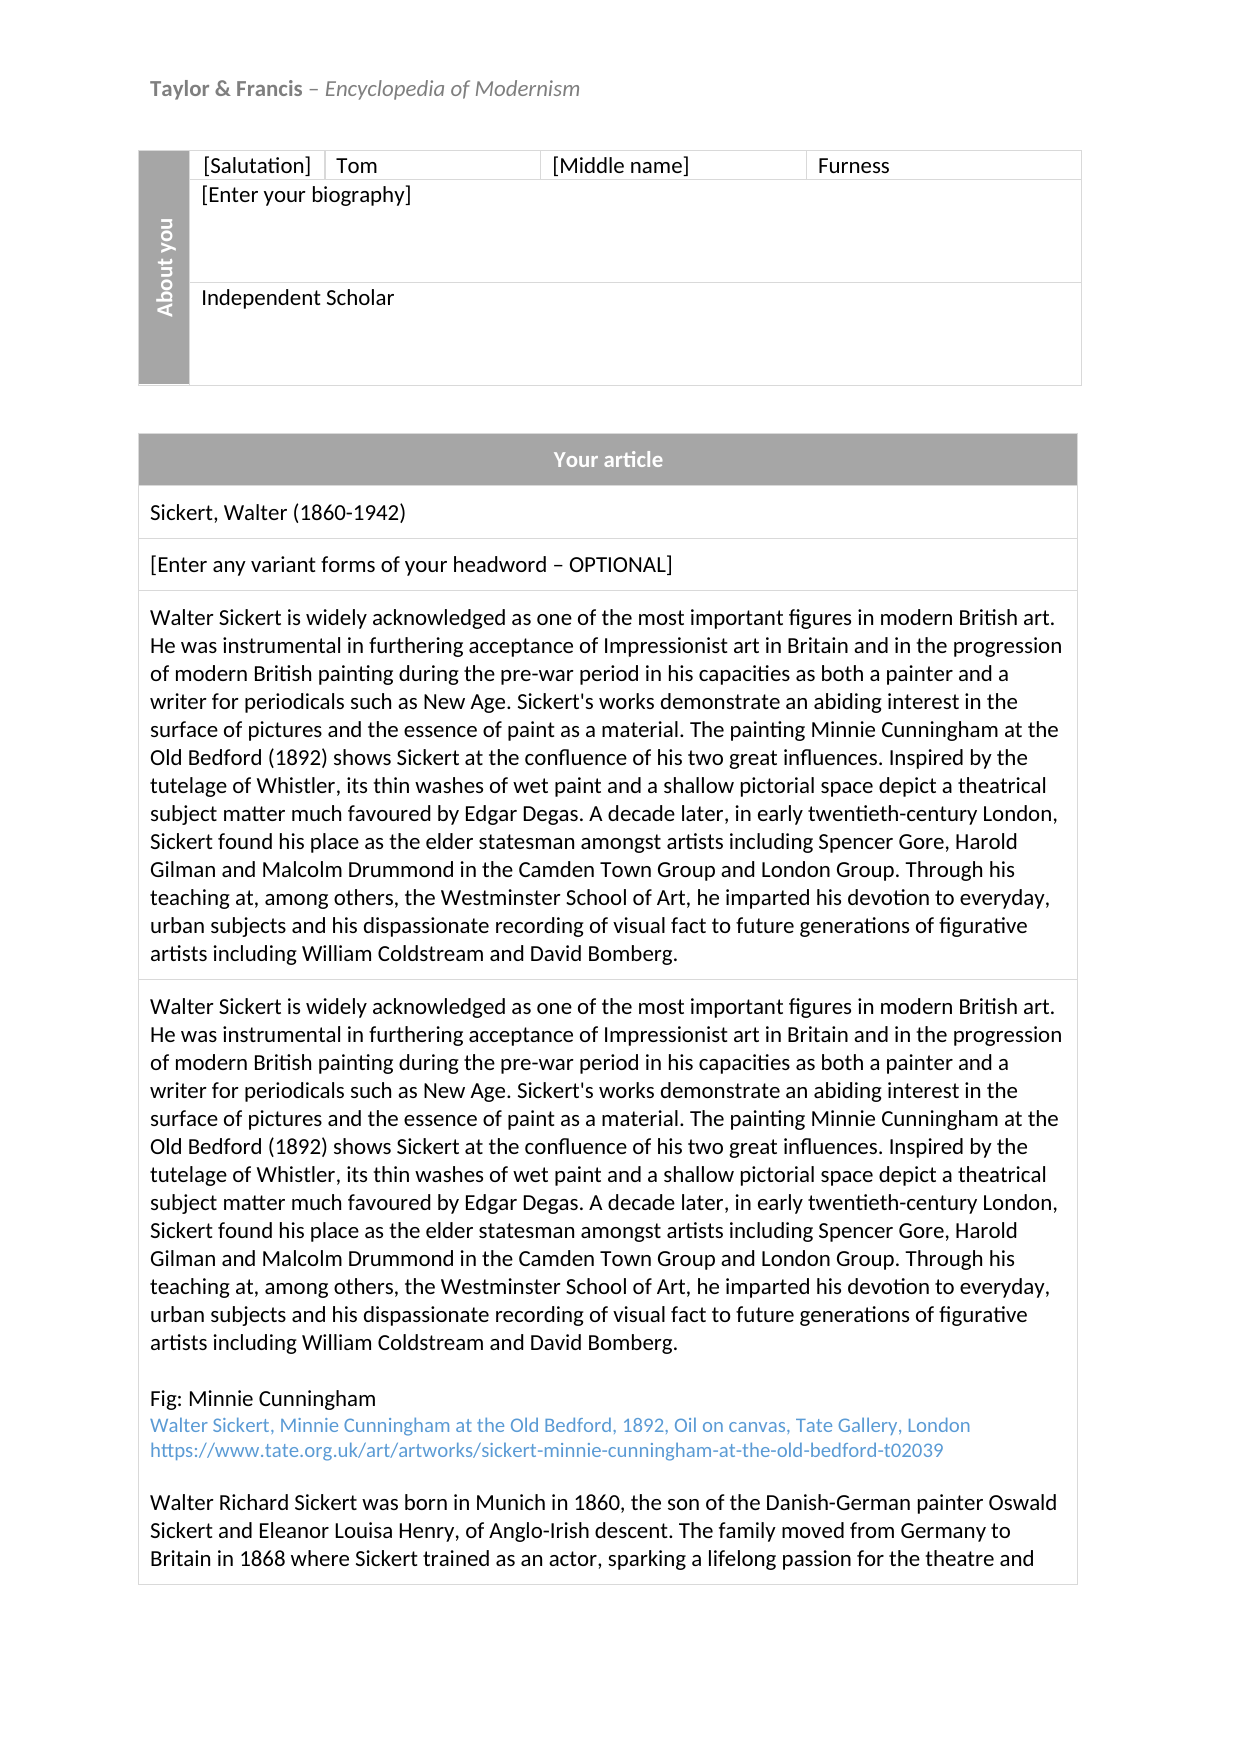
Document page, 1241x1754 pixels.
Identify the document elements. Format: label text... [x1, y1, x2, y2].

table_header Your article [139, 434, 1077, 485]
table_header About you [139, 151, 189, 384]
